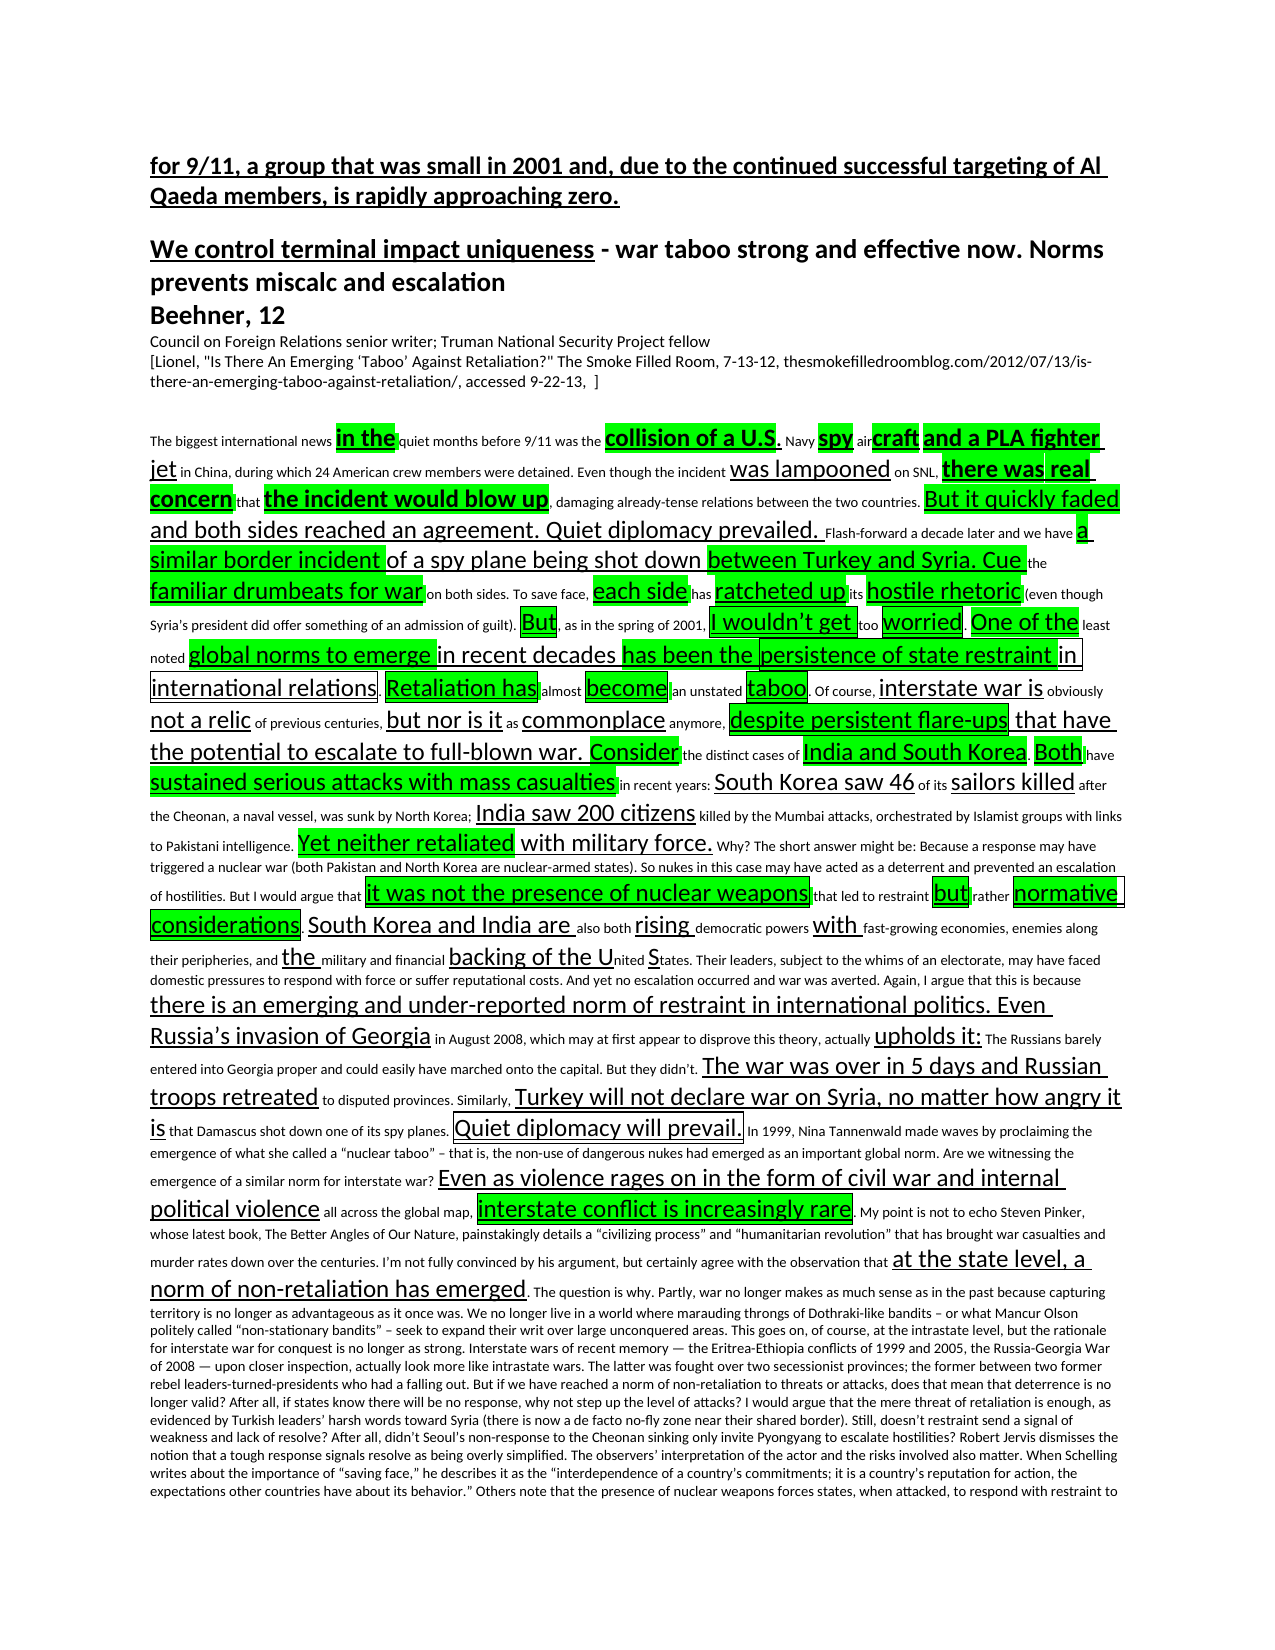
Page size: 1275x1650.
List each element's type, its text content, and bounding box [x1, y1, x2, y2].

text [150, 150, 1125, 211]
text Council on Foreign Relations senior writer; Truman National Security Project fellow [150, 331, 1125, 351]
subtitle We control terminal impact uniqueness - war taboo strong and effective now. Norms prevents miscalc and escalation [150, 232, 1125, 298]
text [150, 422, 1125, 1500]
text Beehner, 12 [150, 298, 1125, 331]
text [Lionel, "Is There An Emerging ‘Taboo’ Against Retaliation?" The Smoke Filled Room, 7-13-12, thesmokefilledroomblog.com/2012/07/13/is-there-an-emerging-taboo-against-retaliation/, accessed 9-22-13, ] [150, 351, 1125, 392]
